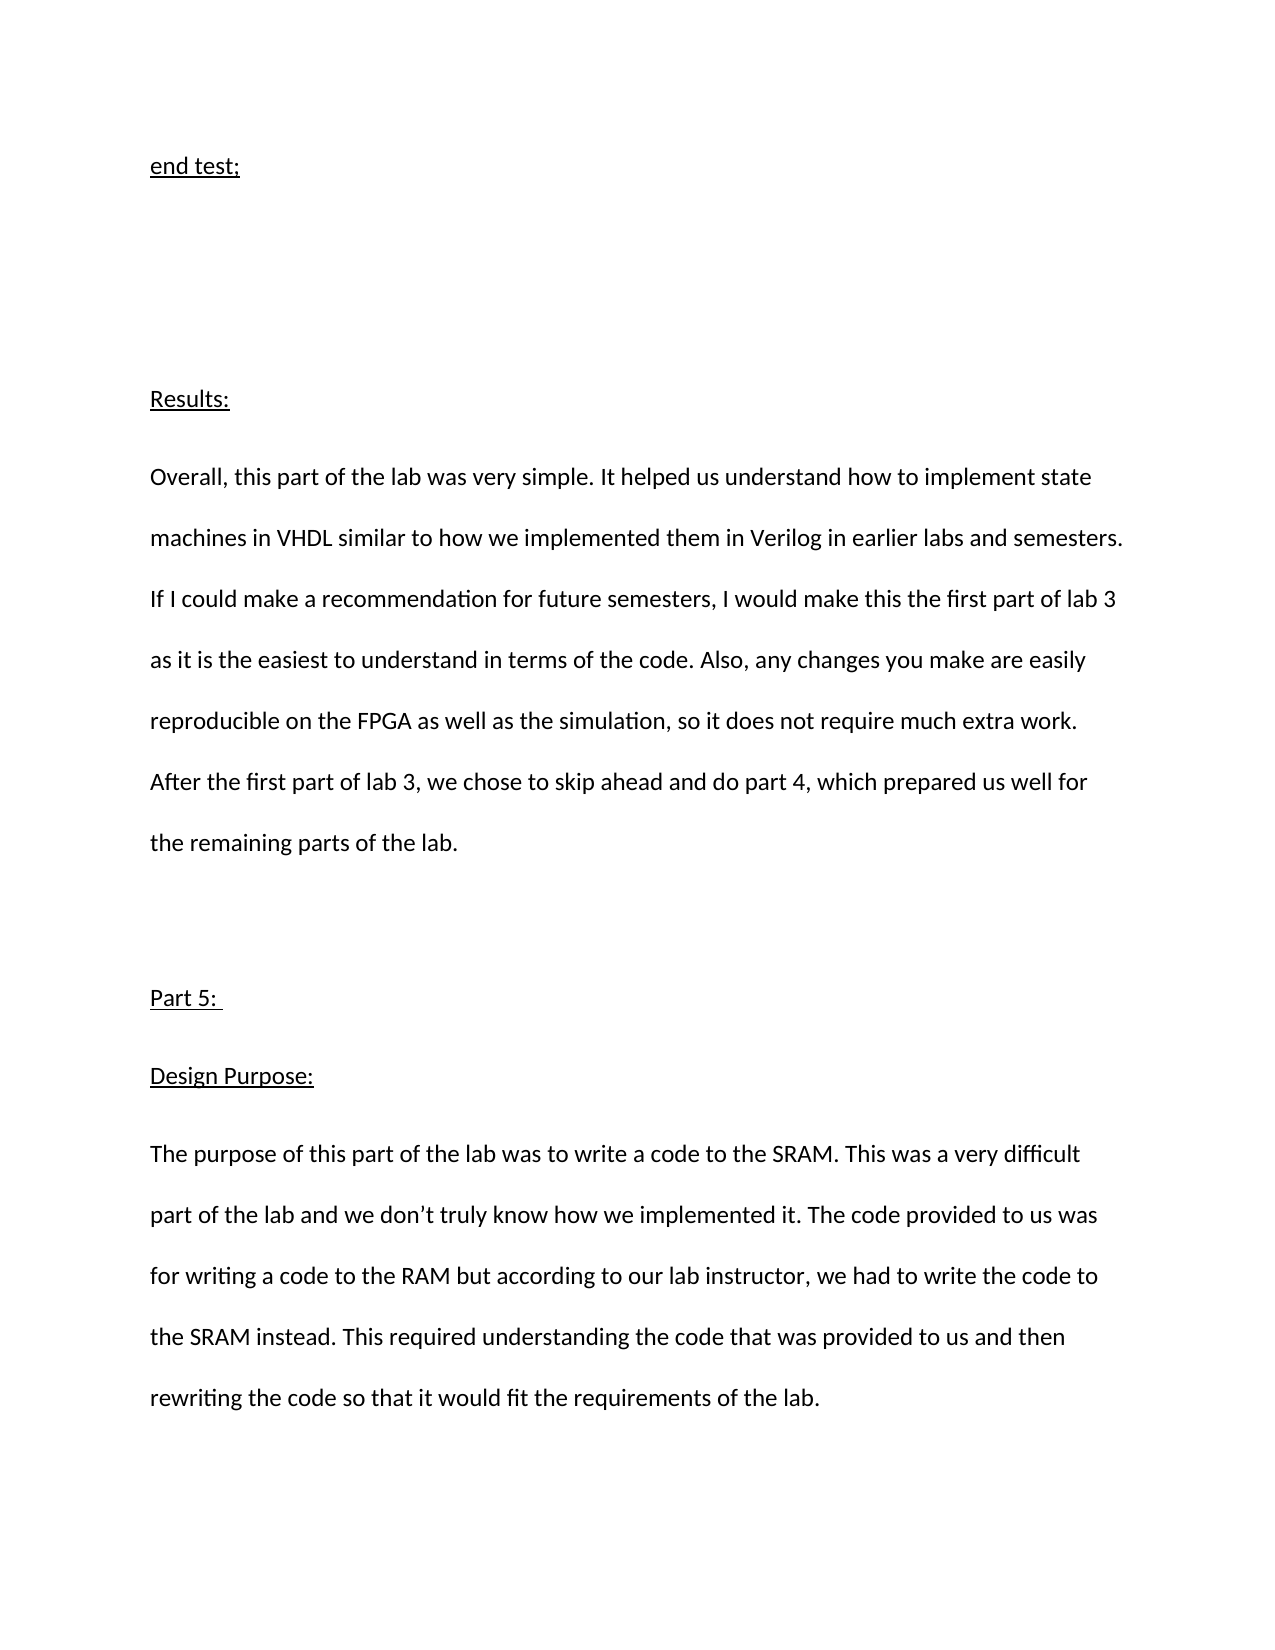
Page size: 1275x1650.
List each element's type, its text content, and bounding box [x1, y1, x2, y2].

text Results: [150, 383, 1125, 414]
text end test; [150, 150, 1125, 181]
text Overall, this part of the lab was very simple. It helped us understand how to implement state machines in VHDL similar to how we implemented them in Verilog in earlier labs and semesters. If I could make a recommendation for future semesters, I would make this the first part of lab 3 as it is the easiest to understand in terms of the code. Also, any changes you make are easily reproducible on the FPGA as well as the simulation, so it does not require much extra work. After the first part of lab 3, we chose to skip ahead and do part 4, which prepared us well for the remaining parts of the lab. [150, 461, 1125, 858]
text Design Purpose: [150, 1060, 1125, 1091]
text Part 5: [150, 982, 1125, 1013]
text The purpose of this part of the lab was to write a code to the SRAM. This was a very difficult part of the lab and we don’t truly know how we implemented it. The code provided to us was for writing a code to the RAM but according to our lab instructor, we had to write the code to the SRAM instead. This required understanding the code that was provided to us and then rewriting the code so that it would fit the requirements of the lab. [150, 1138, 1125, 1413]
